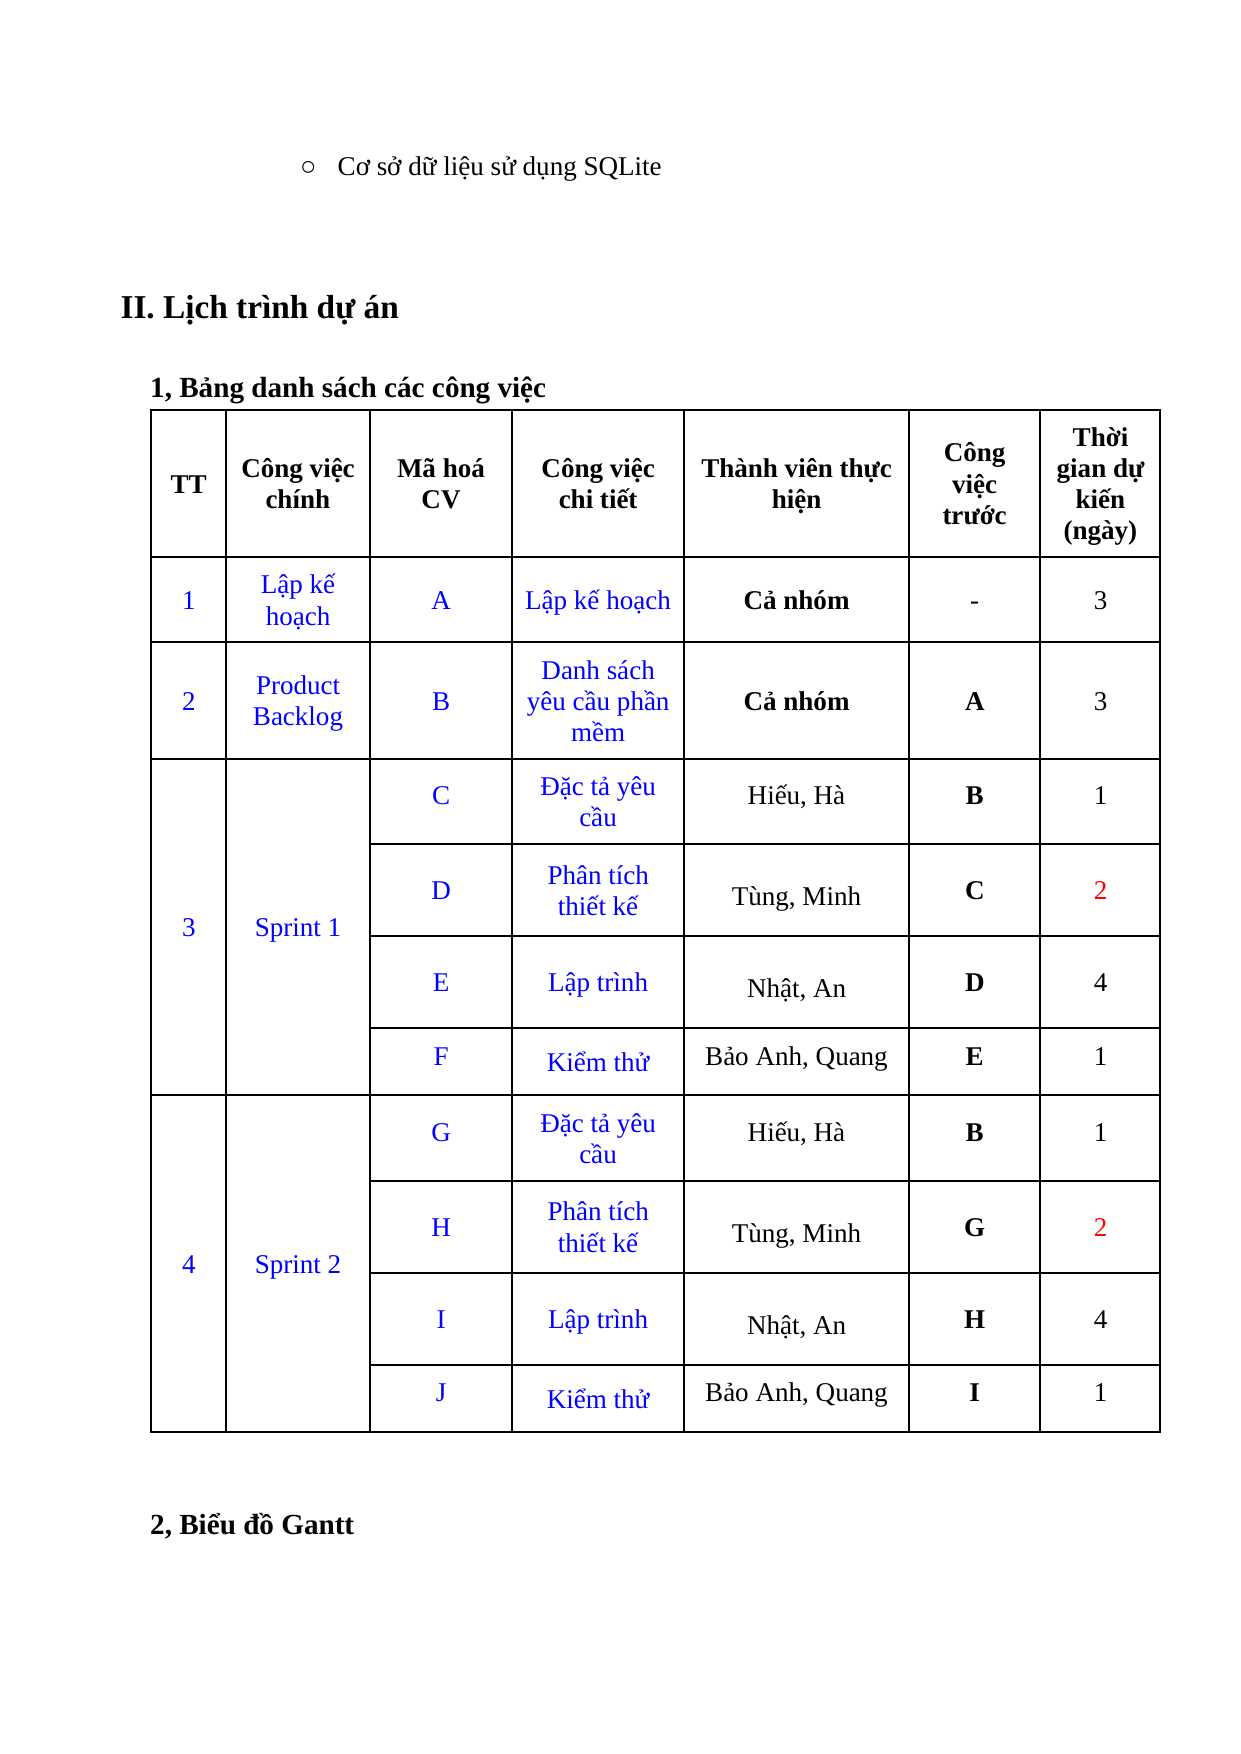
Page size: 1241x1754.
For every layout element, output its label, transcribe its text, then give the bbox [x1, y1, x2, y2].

text 2, Biểu đồ Gantt [150, 1507, 1090, 1541]
table_cell Bảo Anh, Quang [685, 1366, 908, 1431]
table_header Thời gian dự kiến (ngày) [1041, 411, 1159, 556]
table_cell 2 [1041, 845, 1159, 935]
table_cell 3 [1041, 558, 1159, 641]
table_cell B [371, 643, 511, 758]
table_cell I [371, 1274, 511, 1364]
table_cell 4 [152, 1096, 225, 1431]
table_cell Hiếu, Hà [685, 1096, 908, 1179]
table_cell E [910, 1029, 1039, 1094]
table_cell Nhật, An [685, 1274, 908, 1364]
table_cell Tùng, Minh [685, 845, 908, 935]
table_cell C [910, 845, 1039, 935]
table_header Thành viên thực hiện [685, 411, 908, 556]
table_cell G [371, 1096, 511, 1179]
table_cell Sprint 2 [227, 1096, 369, 1431]
table_cell Danh sách yêu cầu phần mềm [513, 643, 683, 758]
table_cell Bảo Anh, Quang [685, 1029, 908, 1094]
table_cell 1 [1041, 760, 1159, 843]
text II. Lịch trình dự án [120, 287, 1090, 326]
table_cell - [910, 558, 1039, 641]
table_cell C [371, 760, 511, 843]
table_header Công việc chính [227, 411, 369, 556]
table_cell Phân tích thiết kế [513, 1182, 683, 1272]
table_cell 4 [1041, 937, 1159, 1027]
table_cell Tùng, Minh [685, 1182, 908, 1272]
table_cell E [371, 937, 511, 1027]
table_cell 1 [1041, 1096, 1159, 1179]
table_cell 3 [152, 760, 225, 1094]
table_cell D [371, 845, 511, 935]
table_header TT [152, 411, 225, 556]
table_cell H [910, 1274, 1039, 1364]
table_cell I [910, 1366, 1039, 1431]
table_cell D [910, 937, 1039, 1027]
table_header Công việc chi tiết [513, 411, 683, 556]
table_cell Phân tích thiết kế [513, 845, 683, 935]
table_cell Nhật, An [685, 937, 908, 1027]
table_cell B [910, 760, 1039, 843]
table_cell 2 [152, 643, 225, 758]
table_cell 1 [1041, 1029, 1159, 1094]
table_cell Đặc tả yêu cầu [513, 1096, 683, 1179]
table_cell Lập trình [513, 937, 683, 1027]
table_cell Sprint 1 [227, 760, 369, 1094]
table_cell B [910, 1096, 1039, 1179]
table_cell Kiểm thử [513, 1029, 683, 1094]
table_cell 1 [152, 558, 225, 641]
table_cell 4 [1041, 1274, 1159, 1364]
table_cell A [910, 643, 1039, 758]
table_cell Lập kế hoạch [513, 558, 683, 641]
table_cell Đặc tả yêu cầu [513, 760, 683, 843]
table_cell Kiểm thử [513, 1366, 683, 1431]
table_cell 3 [1041, 643, 1159, 758]
table_cell A [371, 558, 511, 641]
table_cell Hiếu, Hà [685, 760, 908, 843]
table_header Công việc trước [910, 411, 1039, 556]
table_cell Cả nhóm [685, 558, 908, 641]
table_cell F [371, 1029, 511, 1094]
table_cell G [910, 1182, 1039, 1272]
table_cell Product Backlog [227, 643, 369, 758]
table_cell Cả nhóm [685, 643, 908, 758]
list Cơ sở dữ liệu sử dụng SQLite [300, 150, 1090, 181]
table_cell 2 [1041, 1182, 1159, 1272]
table_cell J [371, 1366, 511, 1431]
table_cell 1 [1041, 1366, 1159, 1431]
table_header Mã hoá CV [371, 411, 511, 556]
table_cell Lập kế hoạch [227, 558, 369, 641]
table_cell Lập trình [513, 1274, 683, 1364]
text 1, Bảng danh sách các công việc [150, 370, 1090, 403]
table_cell H [371, 1182, 511, 1272]
